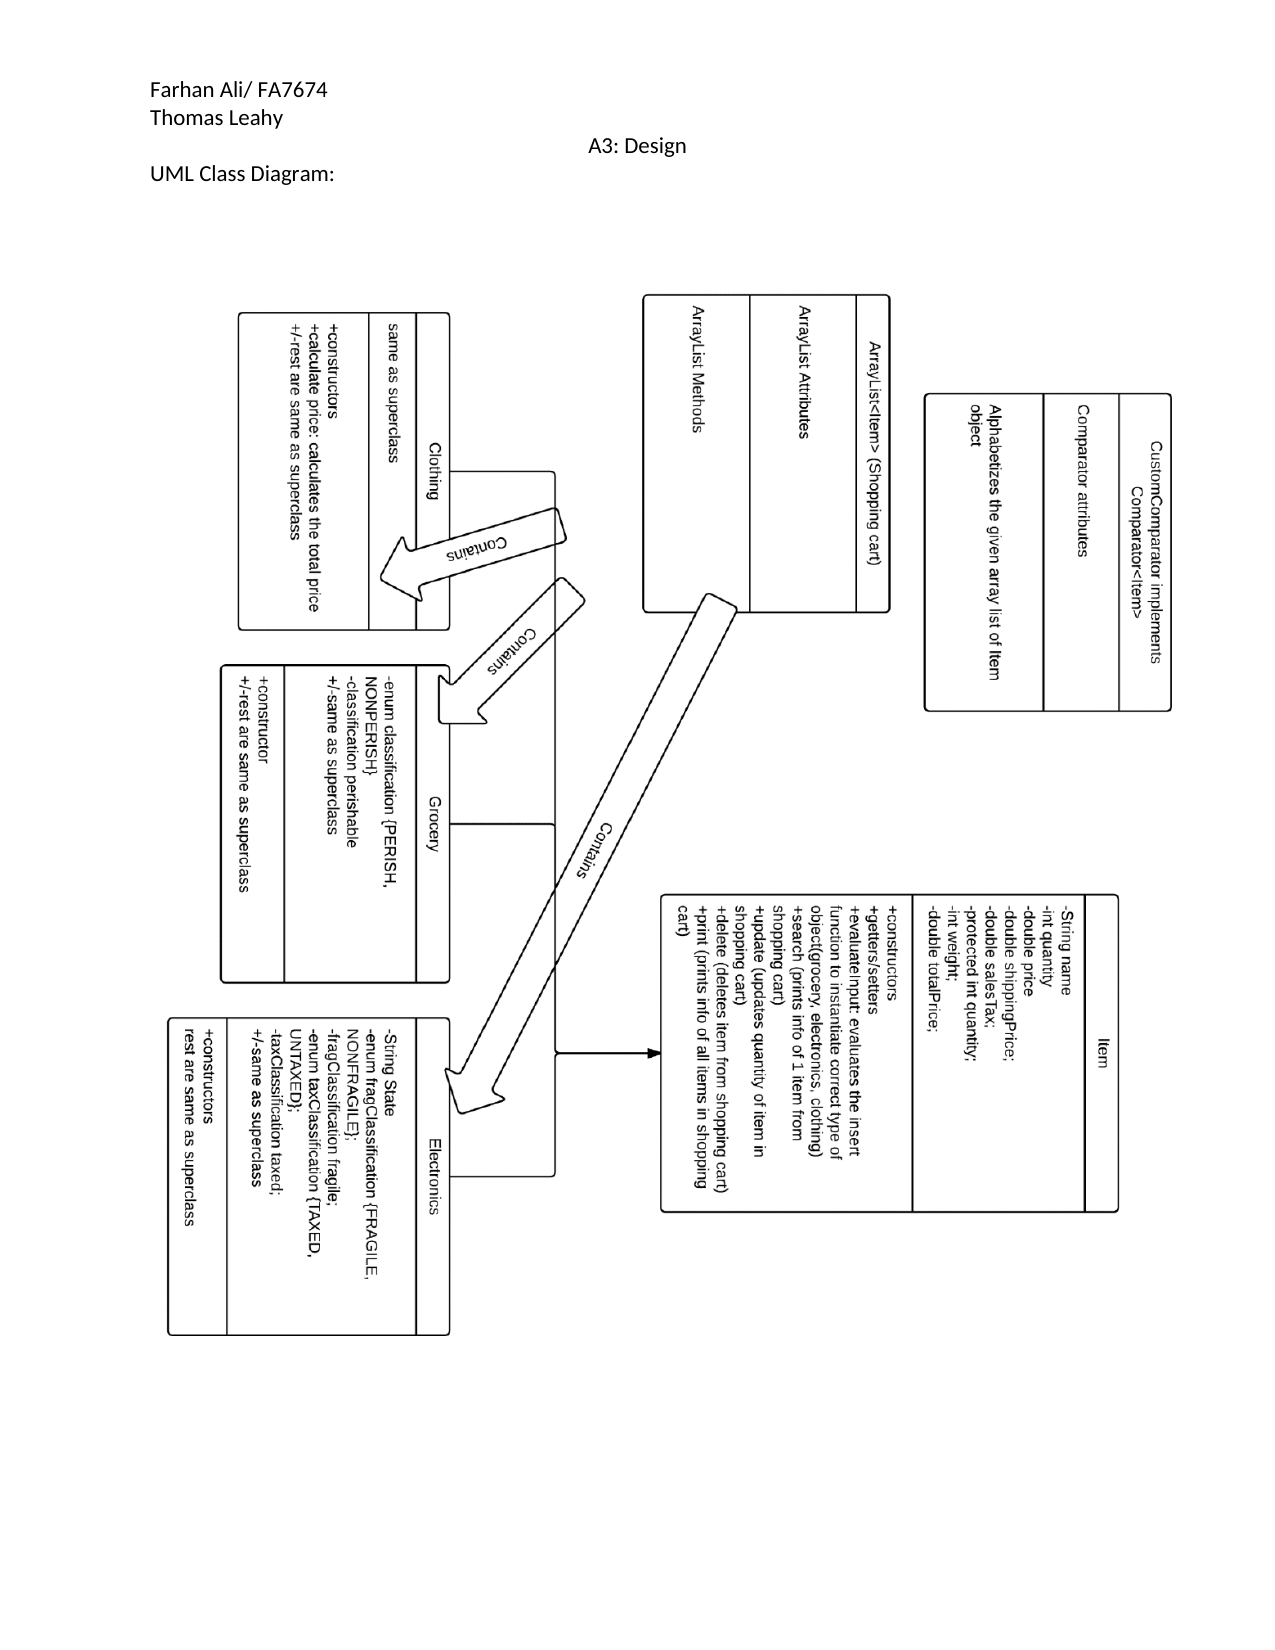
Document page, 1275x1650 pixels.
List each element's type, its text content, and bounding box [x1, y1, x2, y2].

picture [150, 208, 1220, 1405]
text UML Class Diagram: [150, 159, 1125, 187]
